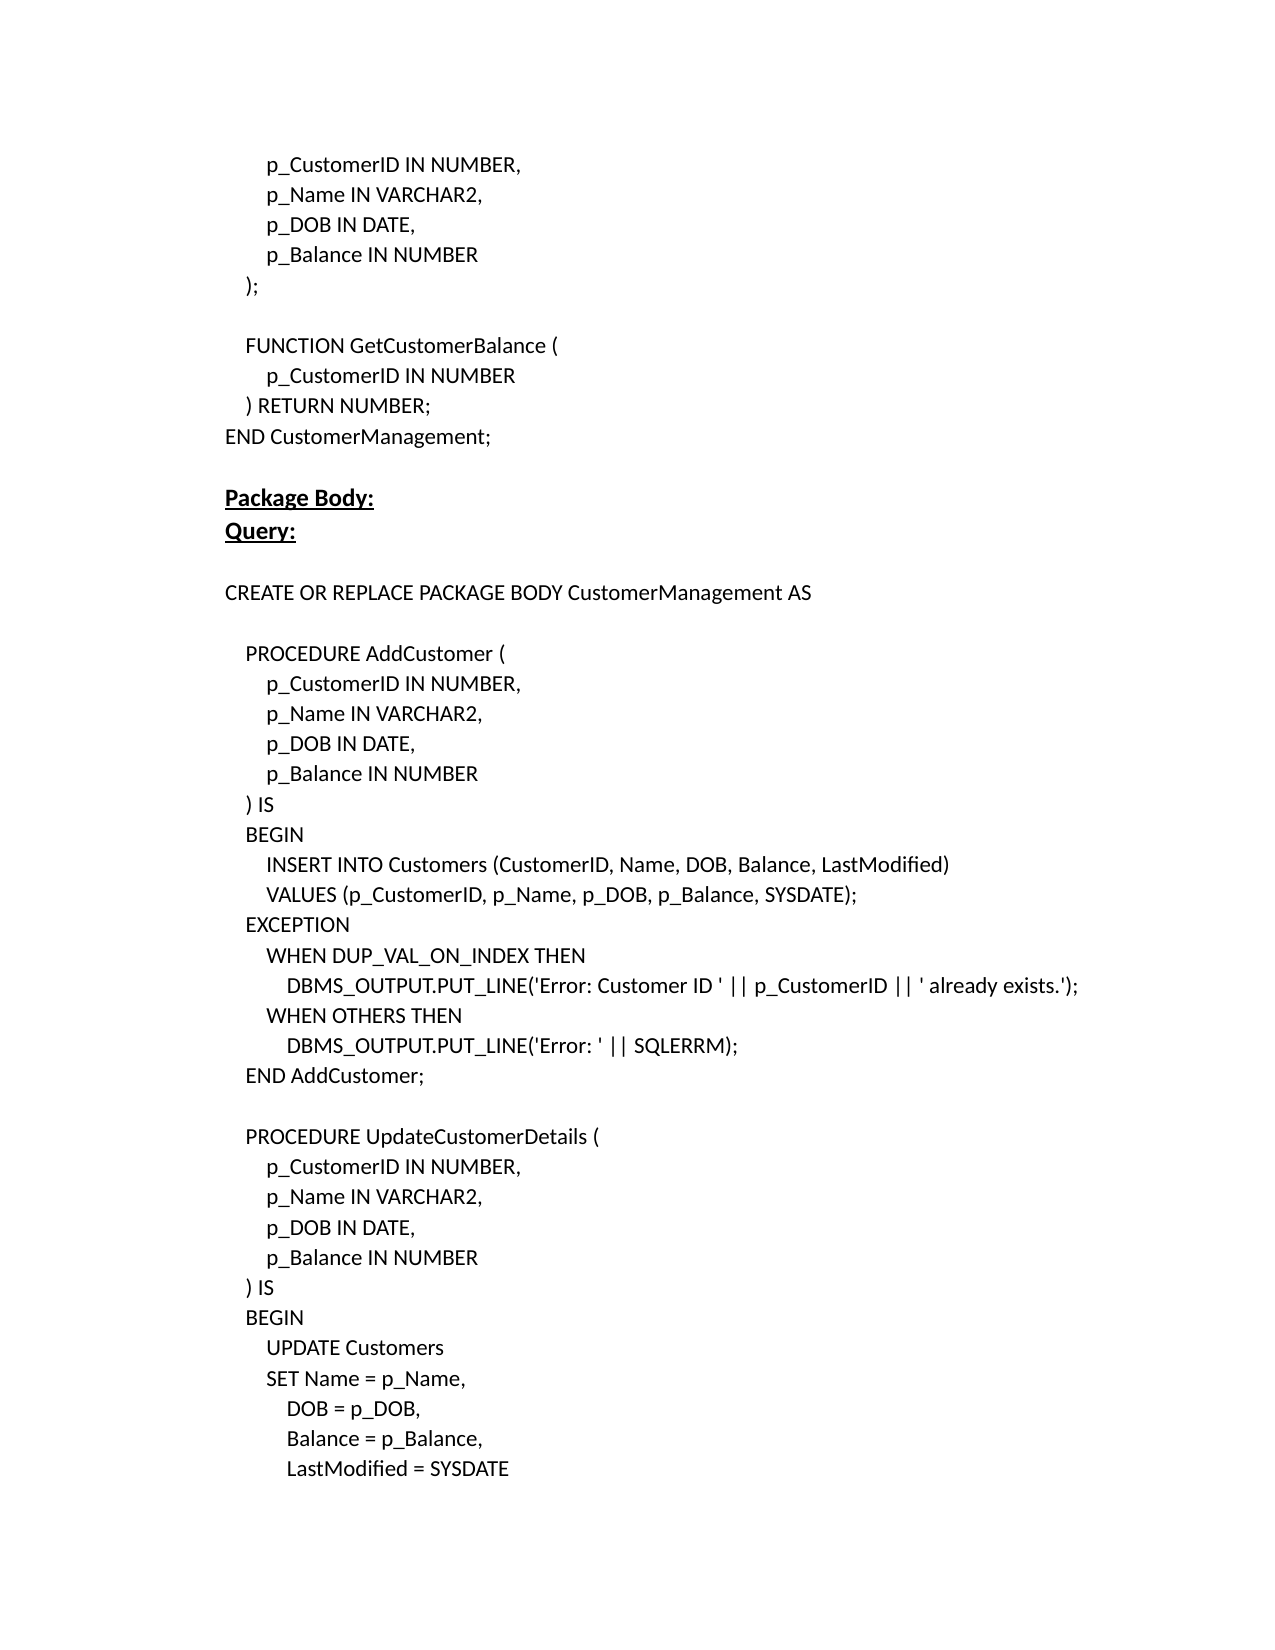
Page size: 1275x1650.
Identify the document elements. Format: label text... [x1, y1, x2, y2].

text PROCEDURE UpdateCustomerDetails ( [225, 1122, 1125, 1150]
text BEGIN [225, 1303, 1125, 1331]
text Package Body: [225, 482, 1125, 513]
text VALUES (p_CustomerID, p_Name, p_DOB, p_Balance, SYSDATE); [225, 880, 1125, 908]
text p_DOB IN DATE, [225, 210, 1125, 238]
text SET Name = p_Name, [225, 1364, 1125, 1392]
text ) RETURN NUMBER; [225, 392, 1125, 420]
text p_DOB IN DATE, [225, 729, 1125, 757]
text BEGIN [225, 820, 1125, 848]
text ) IS [225, 1273, 1125, 1301]
text p_Balance IN NUMBER [225, 241, 1125, 269]
text p_CustomerID IN NUMBER, [225, 1152, 1125, 1180]
text p_CustomerID IN NUMBER [225, 361, 1125, 389]
text ) IS [225, 790, 1125, 818]
text END CustomerManagement; [225, 422, 1125, 450]
text LastModified = SYSDATE [225, 1454, 1125, 1482]
text p_Name IN VARCHAR2, [225, 699, 1125, 727]
text EXCEPTION [225, 911, 1125, 939]
text END AddCustomer; [225, 1062, 1125, 1090]
text FUNCTION GetCustomerBalance ( [150, 331, 1125, 359]
text DBMS_OUTPUT.PUT_LINE('Error: ' || SQLERRM); [225, 1031, 1125, 1059]
text p_Name IN VARCHAR2, [225, 1182, 1125, 1211]
text INSERT INTO Customers (CustomerID, Name, DOB, Balance, LastModified) [225, 850, 1125, 878]
text p_Balance IN NUMBER [225, 759, 1125, 788]
text PROCEDURE AddCustomer ( [225, 639, 1125, 667]
text UPDATE Customers [225, 1333, 1125, 1362]
text Balance = p_Balance, [225, 1424, 1125, 1452]
text p_Name IN VARCHAR2, [225, 180, 1125, 208]
text p_Balance IN NUMBER [225, 1243, 1125, 1271]
text p_DOB IN DATE, [225, 1213, 1125, 1241]
text CREATE OR REPLACE PACKAGE BODY CustomerManagement AS [225, 578, 1125, 606]
text WHEN DUP_VAL_ON_INDEX THEN [225, 941, 1125, 969]
text Query: [225, 515, 1125, 546]
text p_CustomerID IN NUMBER, [225, 669, 1125, 697]
text WHEN OTHERS THEN [225, 1001, 1125, 1029]
text DBMS_OUTPUT.PUT_LINE('Error: Customer ID ' || p_CustomerID || ' already exists.'); [225, 971, 1125, 999]
text DOB = p_DOB, [225, 1394, 1125, 1422]
text p_CustomerID IN NUMBER, [225, 150, 1125, 178]
text ); [225, 271, 1125, 299]
